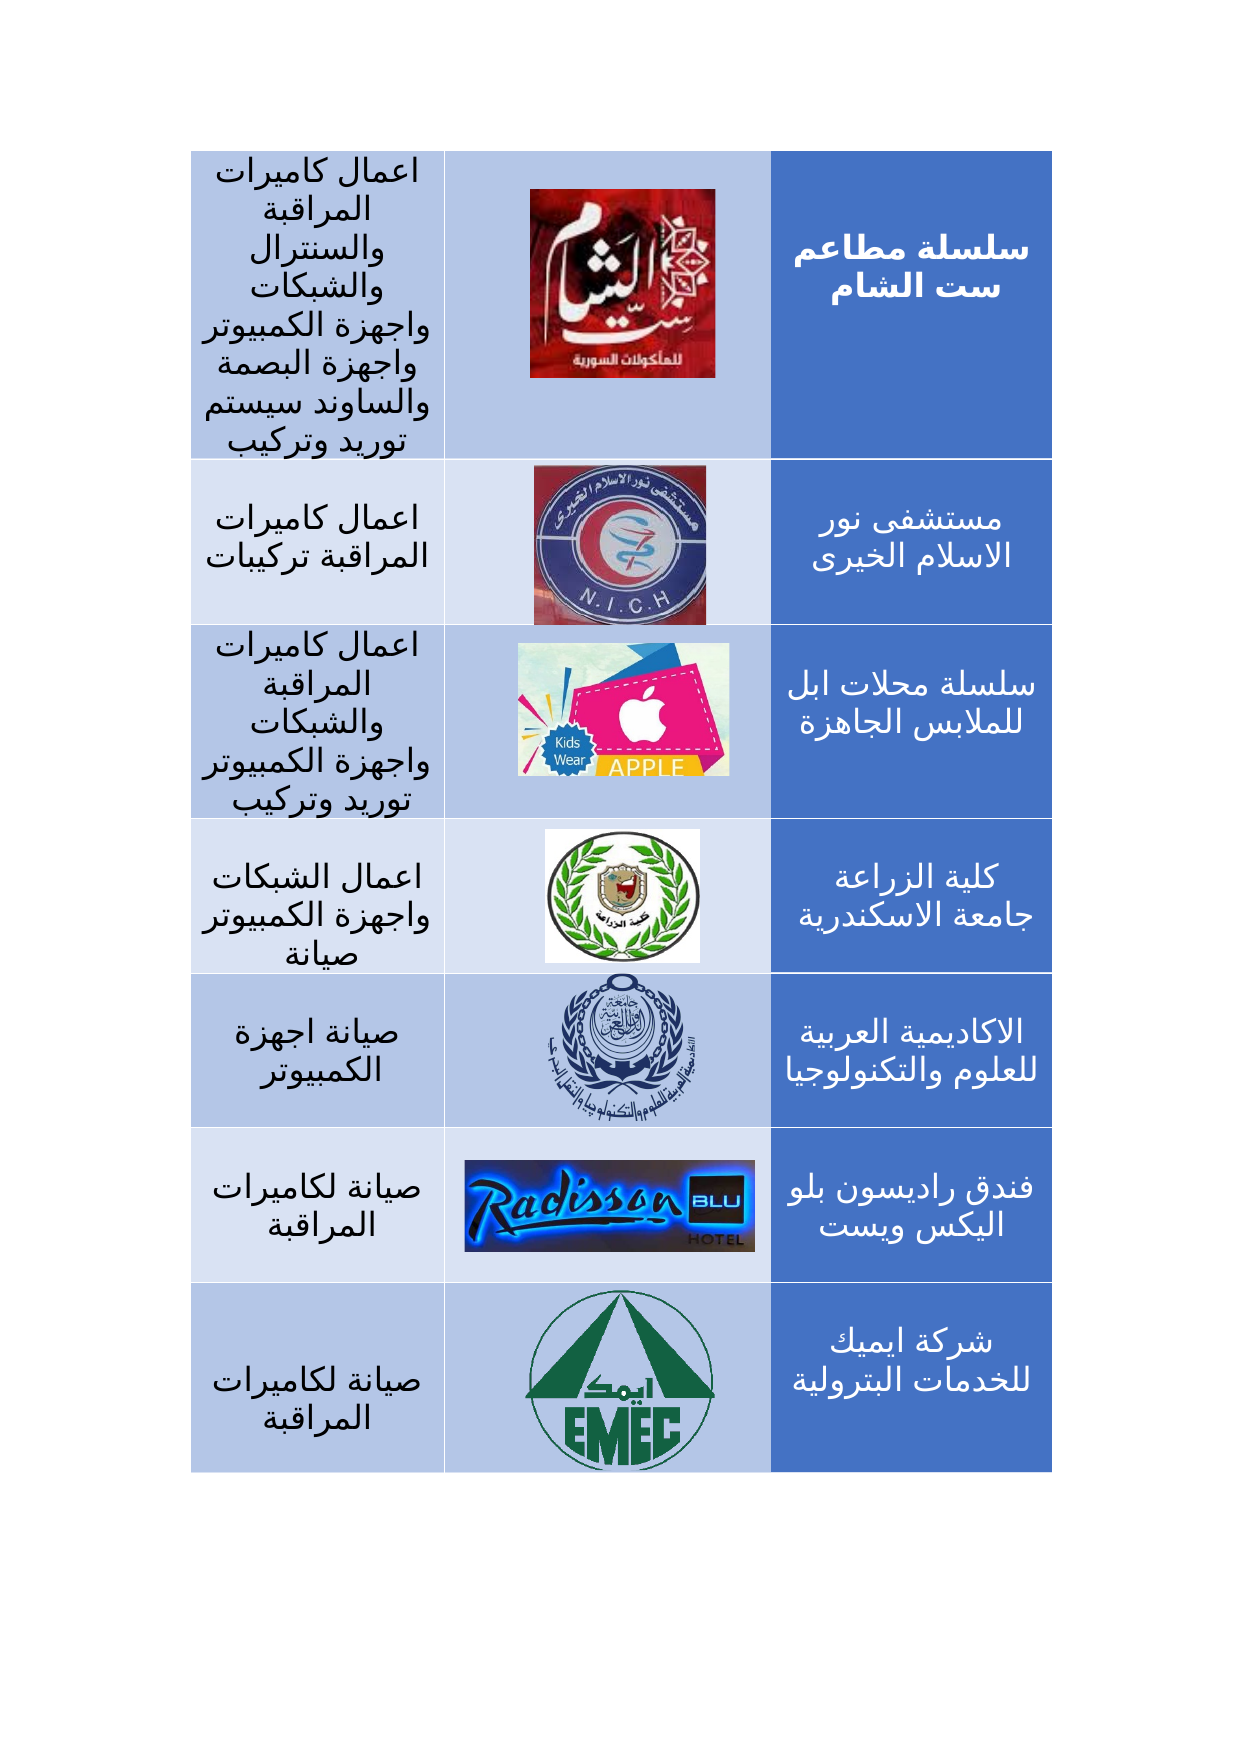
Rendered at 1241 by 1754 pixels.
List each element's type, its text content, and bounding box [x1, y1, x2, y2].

table_cell [445, 819, 771, 972]
picture [464, 1160, 755, 1252]
table_cell [445, 151, 771, 458]
table_cell [445, 625, 771, 818]
table_cell اعمال كاميرات المراقبة والشبكات واجهزة الكمبيوتر توريد وتركيب [191, 625, 444, 818]
picture [530, 189, 716, 378]
table_cell كلية الزراعة جامعة الاسكندرية [771, 819, 1052, 972]
table_cell سلسلة مطاعم ست الشام [771, 151, 1052, 458]
table_cell [445, 1128, 771, 1282]
table_cell اعمال كاميرات المراقبة تركيبات [191, 460, 444, 624]
table_cell اعمال كاميرات المراقبة والسنترال والشبكات واجهزة الكمبيوتر واجهزة البصمة والساوند سيستم توريد وتركيب [191, 151, 444, 458]
table_cell صيانة لكاميرات المراقبة [191, 1283, 444, 1472]
table_cell الاكاديمية العربية للعلوم والتكنولوجيا [771, 974, 1052, 1127]
table_cell [445, 460, 771, 624]
table_cell صيانة لكاميرات المراقبة [191, 1128, 444, 1282]
picture [534, 465, 707, 625]
picture [523, 1290, 715, 1469]
table_cell اعمال الشبكات واجهزة الكمبيوتر صيانة [191, 819, 444, 972]
table_cell [445, 974, 771, 1127]
picture [543, 829, 700, 961]
picture [547, 973, 695, 1121]
table_cell فندق راديسون بلو اليكس ويست [771, 1128, 1052, 1282]
table_cell مستشفى نور الاسلام الخيرى [771, 460, 1052, 624]
table_cell [445, 1283, 771, 1472]
table_cell سلسلة محلات ابل للملابس الجاهزة [771, 625, 1052, 818]
table_cell صيانة اجهزة الكمبيوتر [191, 974, 444, 1127]
picture [517, 643, 732, 779]
table_cell شركة ايميك للخدمات البترولية [771, 1283, 1052, 1472]
